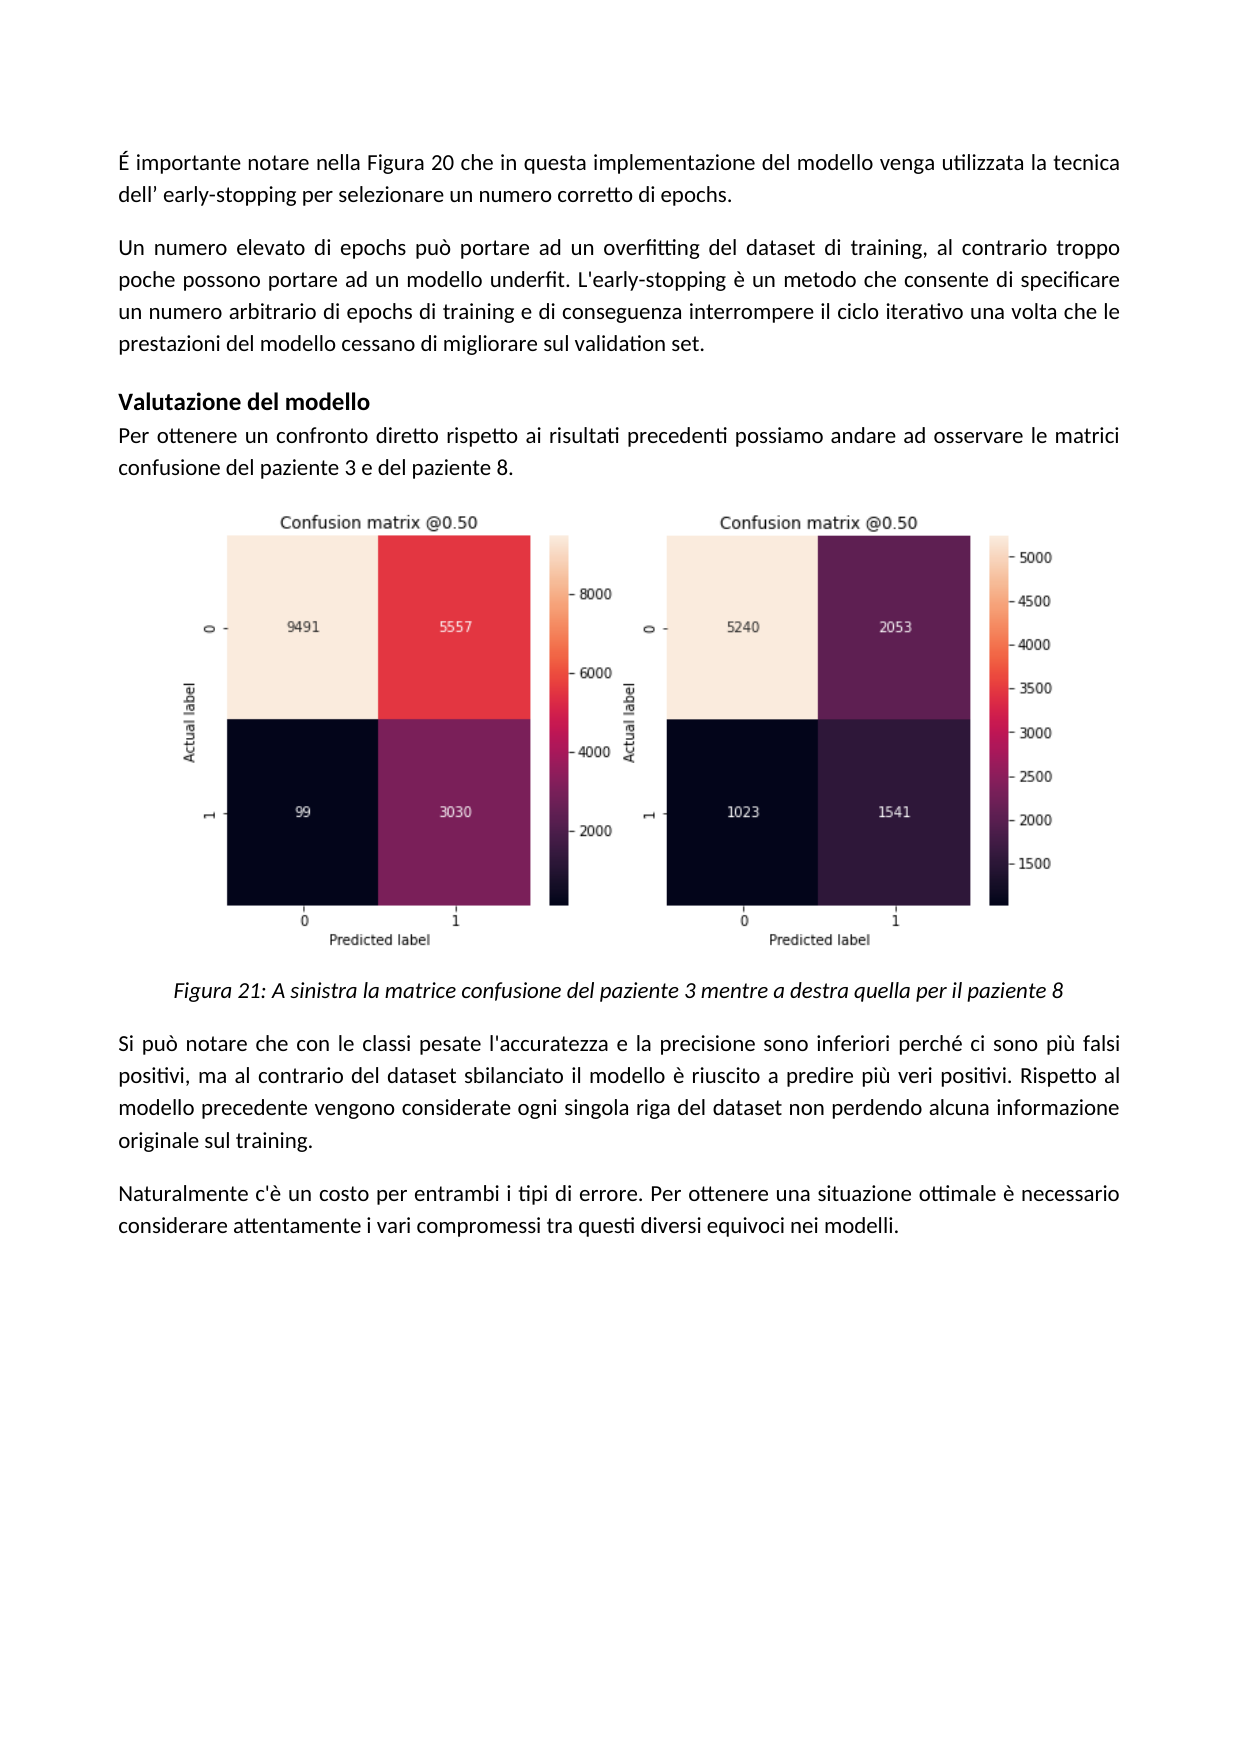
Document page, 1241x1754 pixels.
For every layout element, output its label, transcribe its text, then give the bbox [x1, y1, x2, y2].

text Naturalmente c'è un costo per entrambi i tipi di errore. Per ottenere una situazione ottimale è necessario considerare attentamente i vari compromessi tra questi diversi equivoci nei modelli. [118, 1179, 1122, 1239]
text É importante notare nella Figura 20 che in questa implementazione del modello venga utilizzata la tecnica dell’ early-stopping per selezionare un numero corretto di epochs. [118, 148, 1122, 208]
text Un numero elevato di epochs può portare ad un overfitting del dataset di training, al contrario troppo poche possono portare ad un modello underfit. L'early-stopping è un metodo che consente di specificare un numero arbitrario di epochs di training e di conseguenza interrompere il ciclo iterativo una volta che le prestazioni del modello cessano di migliorare sul validation set. [118, 233, 1122, 357]
text Si può notare che con le classi pesate l'accuratezza e la precisione sono inferiori perché ci sono più falsi positivi, ma al contrario del dataset sbilanciato il modello è riuscito a predire più veri positivi. Rispetto al modello precedente vengono considerate ogni singola riga del dataset non perdendo alcuna informazione originale sul training. [118, 1029, 1122, 1154]
picture [181, 506, 1059, 952]
subtitle Valutazione del modello [118, 387, 1122, 417]
text Figura 21: A sinistra la matrice confusione del paziente 3 mentre a destra quella per il paziente 8 [118, 976, 1122, 1004]
text Per ottenere un confronto diretto rispetto ai risultati precedenti possiamo andare ad osservare le matrici confusione del paziente 3 e del paziente 8. [118, 421, 1122, 481]
